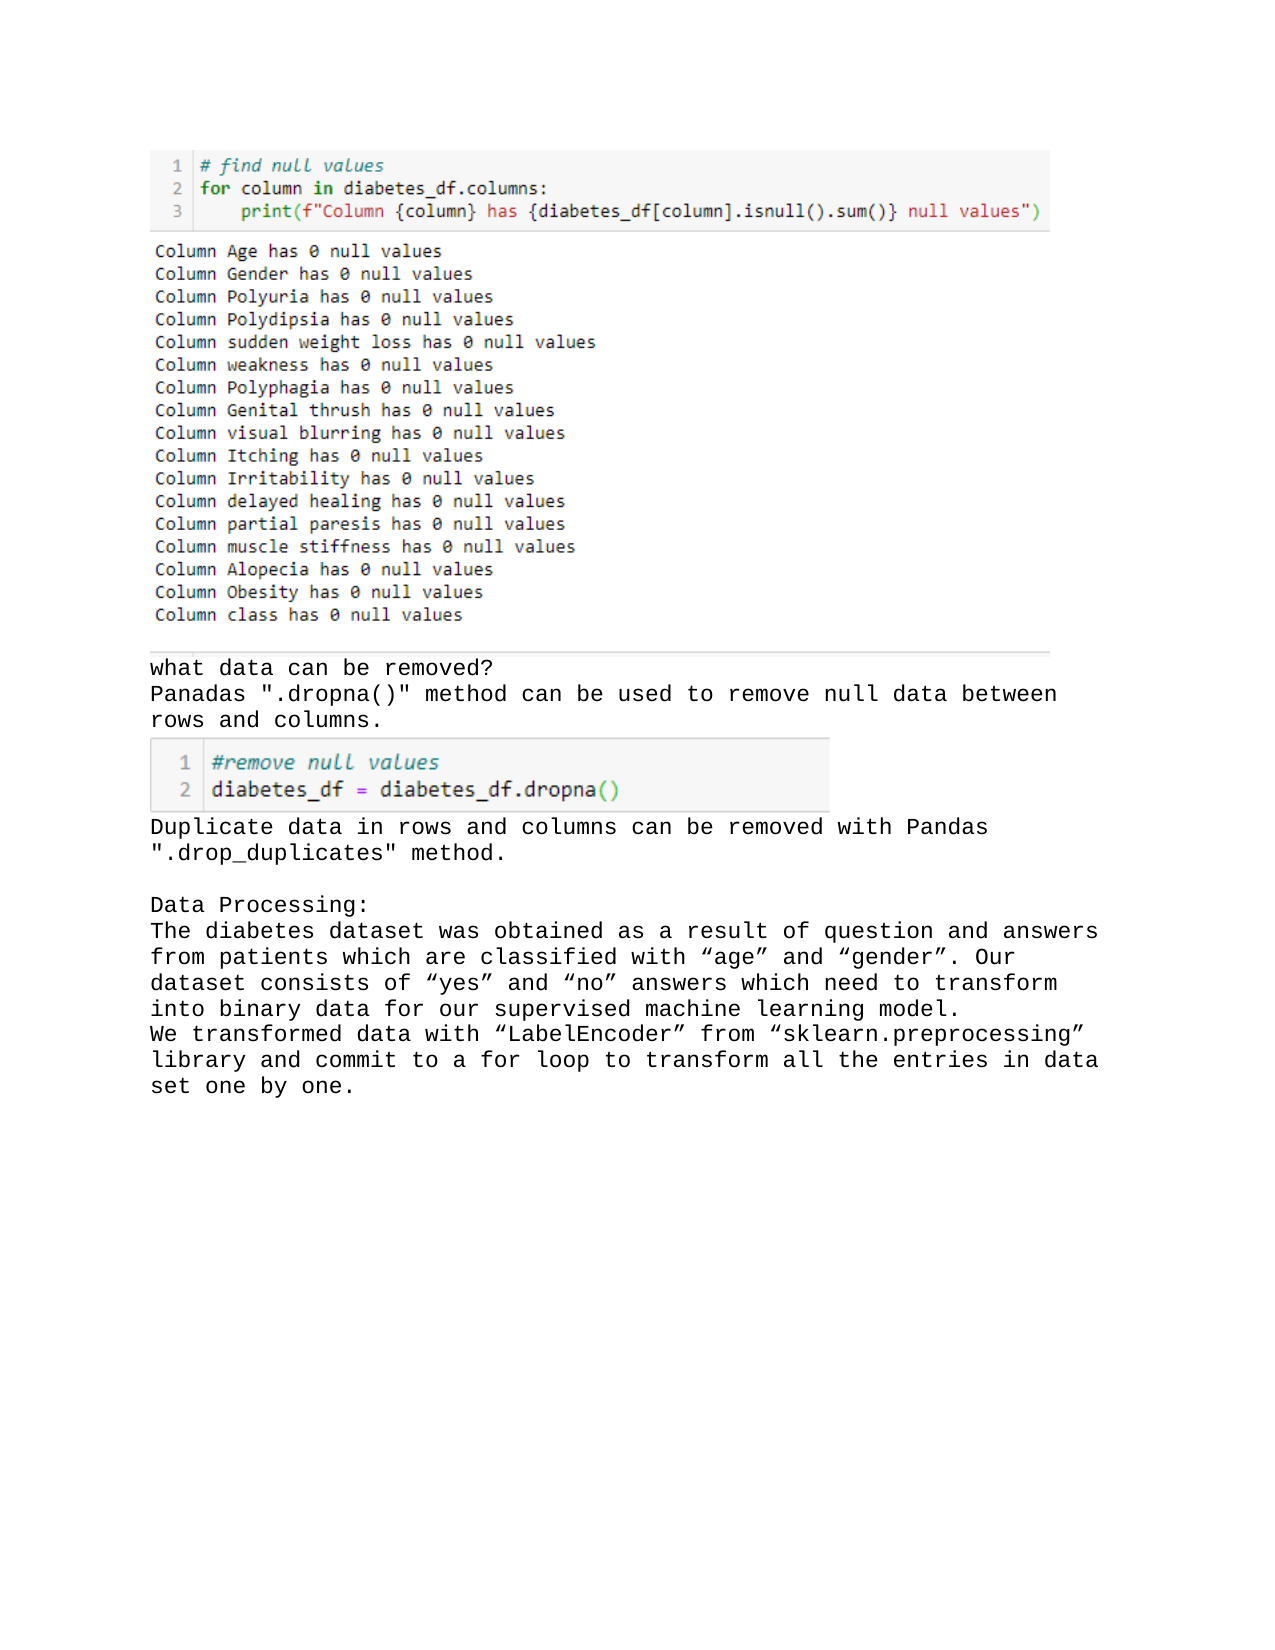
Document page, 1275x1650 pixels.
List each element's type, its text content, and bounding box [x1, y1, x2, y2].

text We transformed data with “LabelEncoder” from “sklearn.preprocessing” library and commit to a for loop to transform all the entries in data set one by one. [150, 1023, 1125, 1101]
text Data Processing: [150, 893, 1125, 919]
picture [150, 150, 1050, 657]
text Duplicate data in rows and columns can be removed with Pandas ".drop_duplicates" method. [150, 815, 1125, 867]
picture [150, 734, 830, 816]
text The diabetes dataset was obtained as a result of question and answers from patients which are classified with “age” and “gender”. Our dataset consists of “yes” and “no” answers which need to transform into binary data for our supervised machine learning model. [150, 919, 1125, 1023]
text Panadas ".dropna()" method can be used to remove null data between rows and columns. [150, 682, 1125, 734]
text what data can be removed? [150, 656, 1125, 682]
